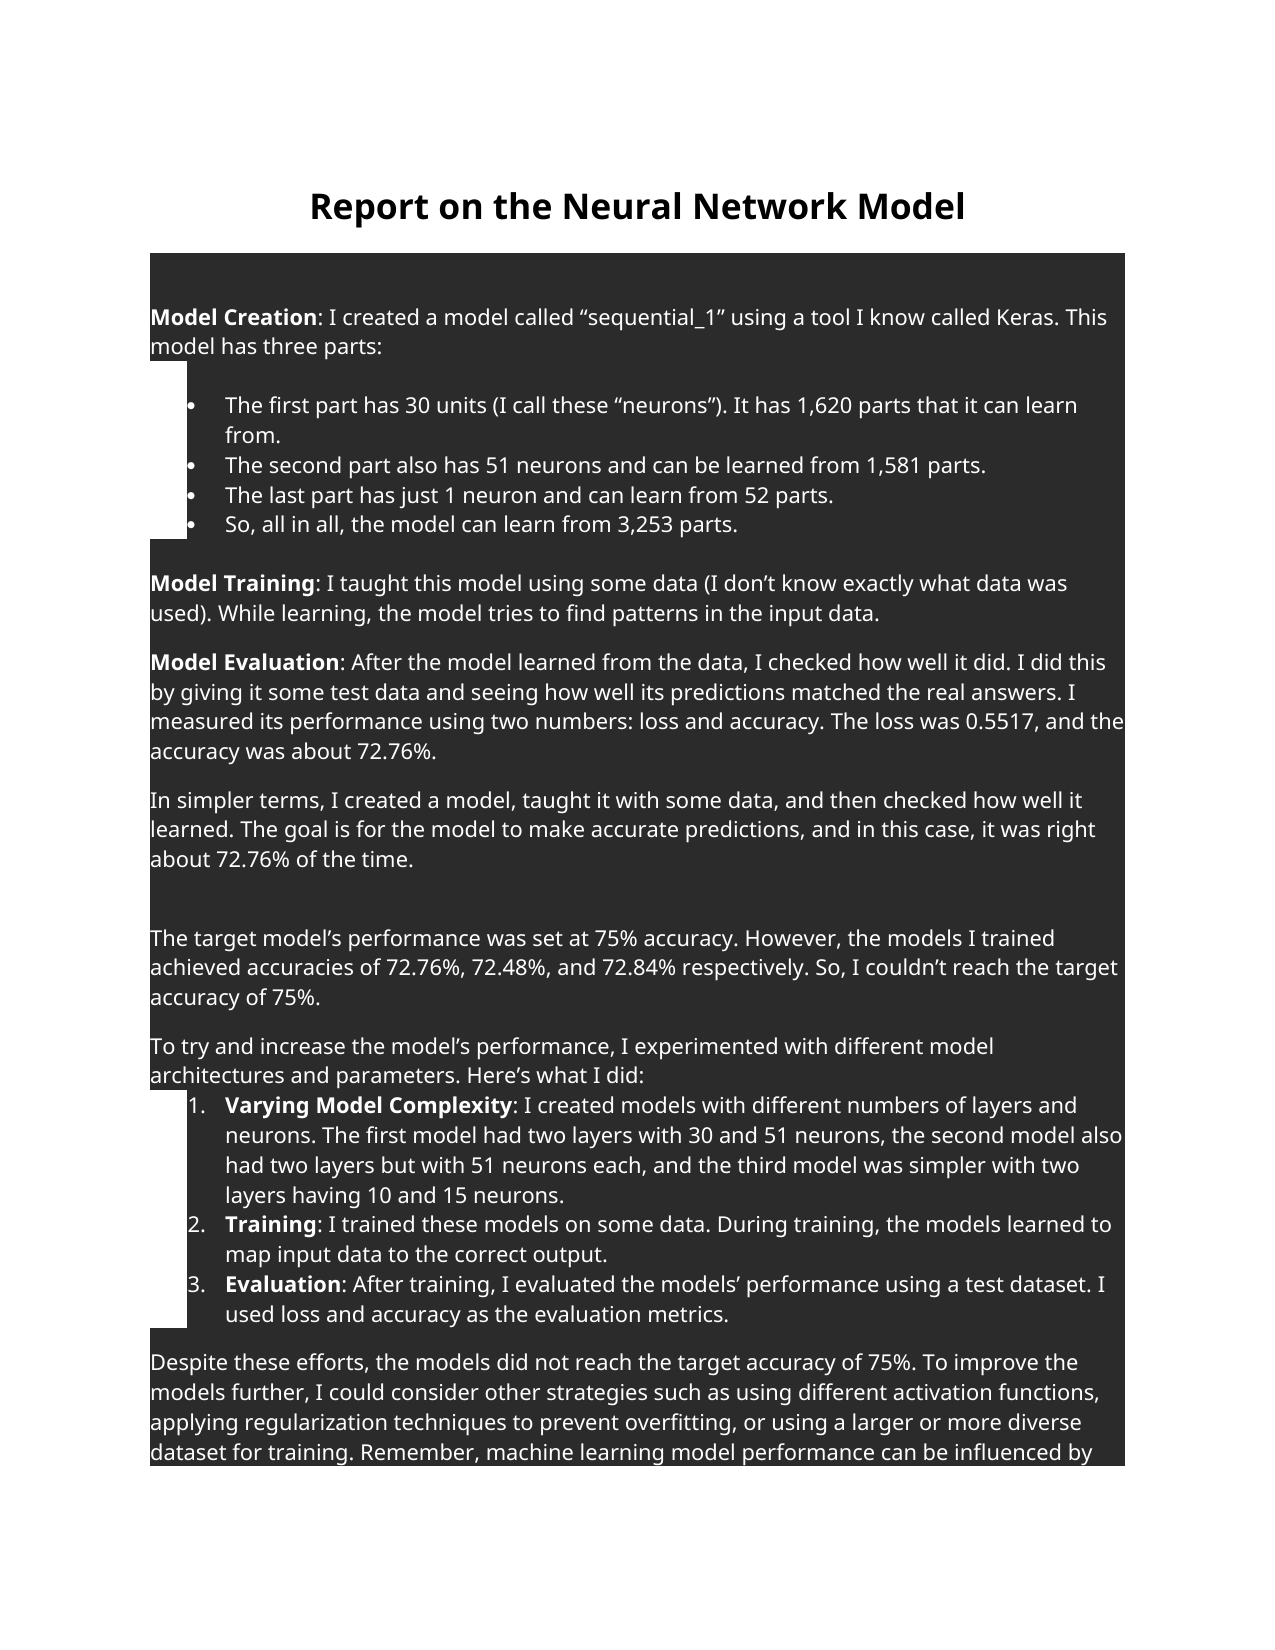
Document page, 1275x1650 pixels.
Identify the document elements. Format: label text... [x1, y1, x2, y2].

text Model Evaluation: After the model learned from the data, I checked how well it did. I did this by giving it some test data and seeing how well its predictions matched the real answers. I measured its performance using two numbers: loss and accuracy. The loss was 0.5517, and the accuracy was about 72.76%. [150, 647, 1125, 766]
text Model Training: I taught this model using some data (I don’t know exactly what data was used). While learning, the model tries to find patterns in the input data. [150, 568, 1125, 628]
list The second part also has 51 neurons and can be learned from 1,581 parts. [187, 450, 1125, 479]
text To try and increase the model’s performance, I experimented with different model architectures and parameters. Here’s what I did: [150, 1031, 1125, 1090]
text The target model’s performance was set at 75% accuracy. However, the models I trained achieved accuracies of 72.76%, 72.48%, and 72.84% respectively. So, I couldn’t reach the target accuracy of 75%. [150, 922, 1125, 1012]
list The first part has 30 units (I call these “neurons”). It has 1,620 parts that it can learn from. [187, 390, 1125, 450]
list Varying Model Complexity: I created models with different numbers of layers and neurons. The first model had two layers with 30 and 51 neurons, the second model also had two layers but with 51 neurons each, and the third model was simpler with two layers having 10 and 15 neurons. [187, 1090, 1125, 1209]
text In simpler terms, I created a model, taught it with some data, and then checked how well it learned. The goal is for the model to make accurate predictions, and in this case, it was right about 72.76% of the time. [150, 784, 1125, 874]
list Training: I trained these models on some data. During training, the models learned to map input data to the correct output. [187, 1209, 1125, 1269]
list So, all in all, the model can learn from 3,253 parts. [187, 509, 1125, 539]
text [150, 1347, 1125, 1466]
text Report on the Neural Network Model [150, 181, 1125, 229]
text Model Creation: I created a model called “sequential_1” using a tool I know called Keras. This model has three parts: [150, 301, 1125, 361]
list The last part has just 1 neuron and can learn from 52 parts. [187, 479, 1125, 509]
list Evaluation: After training, I evaluated the models’ performance using a test dataset. I used loss and accuracy as the evaluation metrics. [187, 1269, 1125, 1328]
